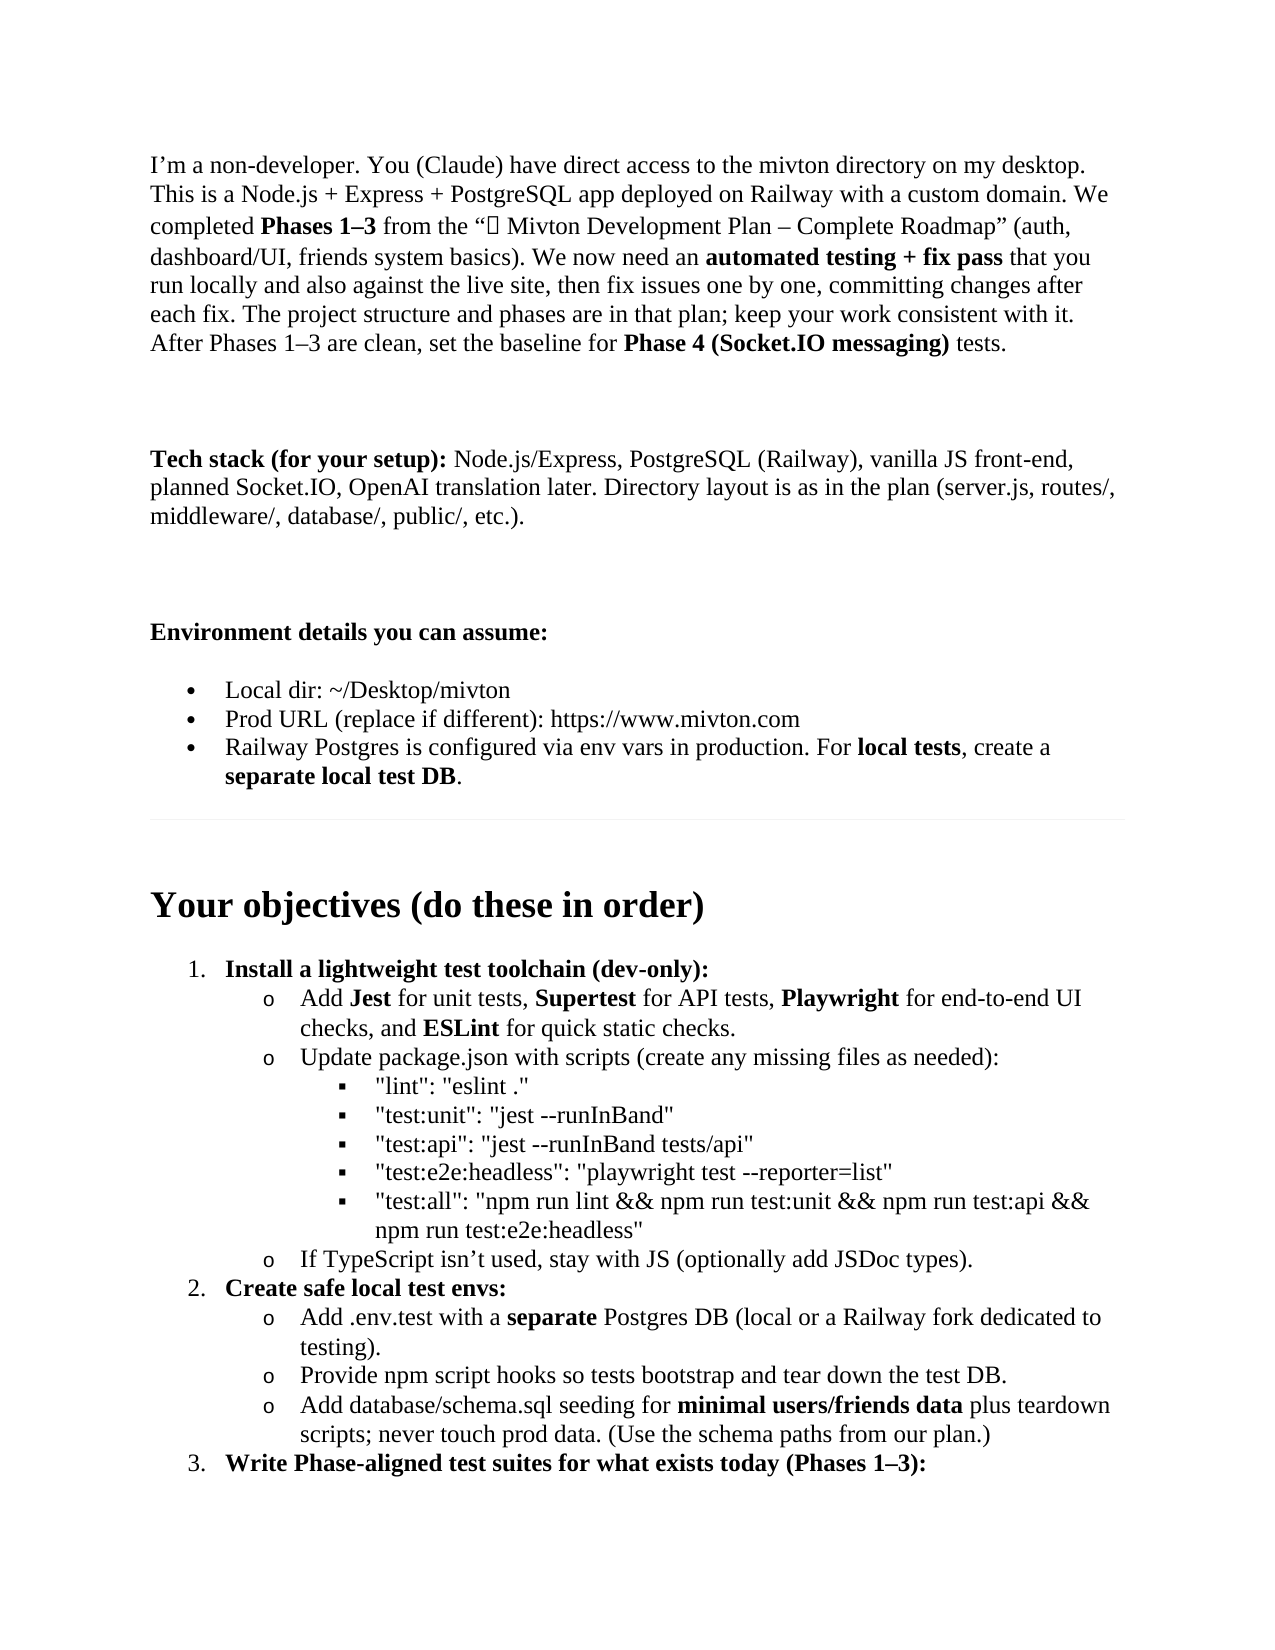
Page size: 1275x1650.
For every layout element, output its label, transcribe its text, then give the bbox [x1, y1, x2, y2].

list Write Phase-aligned test suites for what exists today (Phases 1–3): [187, 1448, 1125, 1477]
list Prod URL (replace if different): https://www.mivton.com [187, 704, 1125, 732]
list "lint": "eslint ." [337, 1071, 1125, 1100]
text Tech stack (for your setup): Node.js/Express, PostgreSQL (Railway), vanilla JS front-end, planned Socket.IO, OpenAI translation later. Directory layout is as in the plan (server.js, routes/, middleware/, database/, public/, etc.). [150, 444, 1125, 530]
list Add .env.test with a separate Postgres DB (local or a Railway fork dedicated to testing). [262, 1302, 1125, 1360]
list If TypeScript isn’t used, stay with JS (optionally add JSDoc types). [262, 1244, 1125, 1273]
list "test:api": "jest --runInBand tests/api" [337, 1129, 1125, 1157]
list "test:unit": "jest --runInBand" [337, 1100, 1125, 1129]
text I’m a non-developer. You (Claude) have direct access to the mivton directory on my desktop. This is a Node.js + Express + PostgreSQL app deployed on Railway with a custom domain. We completed Phases 1–3 from the “🚀 Mivton Development Plan – Complete Roadmap” (auth, dashboard/UI, friends system basics). We now need an automated testing + fix pass that you run locally and also against the live site, then fix issues one by one, committing changes after each fix. The project structure and phases are in that plan; keep your work consistent with it. After Phases 1–3 are clean, set the baseline for Phase 4 (Socket.IO messaging) tests. [150, 150, 1125, 357]
text Environment details you can assume: [150, 617, 1125, 646]
list "test:e2e:headless": "playwright test --reporter=list" [337, 1157, 1125, 1186]
text Your objectives (do these in order) [150, 882, 1125, 925]
list Local dir: ~/Desktop/mivton [187, 675, 1125, 704]
list Add database/schema.sql seeding for minimal users/friends data plus teardown scripts; never touch prod data. (Use the schema paths from our plan.) [262, 1390, 1125, 1448]
list "test:all": "npm run lint && npm run test:unit && npm run test:api && npm run test:e2e:headless" [337, 1186, 1125, 1244]
list Install a lightweight test toolchain (dev-only): [187, 954, 1125, 983]
list Add Jest for unit tests, Supertest for API tests, Playwright for end-to-end UI checks, and ESLint for quick static checks. [262, 983, 1125, 1042]
list Provide npm script hooks so tests bootstrap and tear down the test DB. [262, 1360, 1125, 1390]
list Create safe local test envs: [187, 1273, 1125, 1302]
list Update package.json with scripts (create any missing files as needed): [262, 1042, 1125, 1071]
list Railway Postgres is configured via env vars in production. For local tests, create a separate local test DB. [187, 732, 1125, 790]
